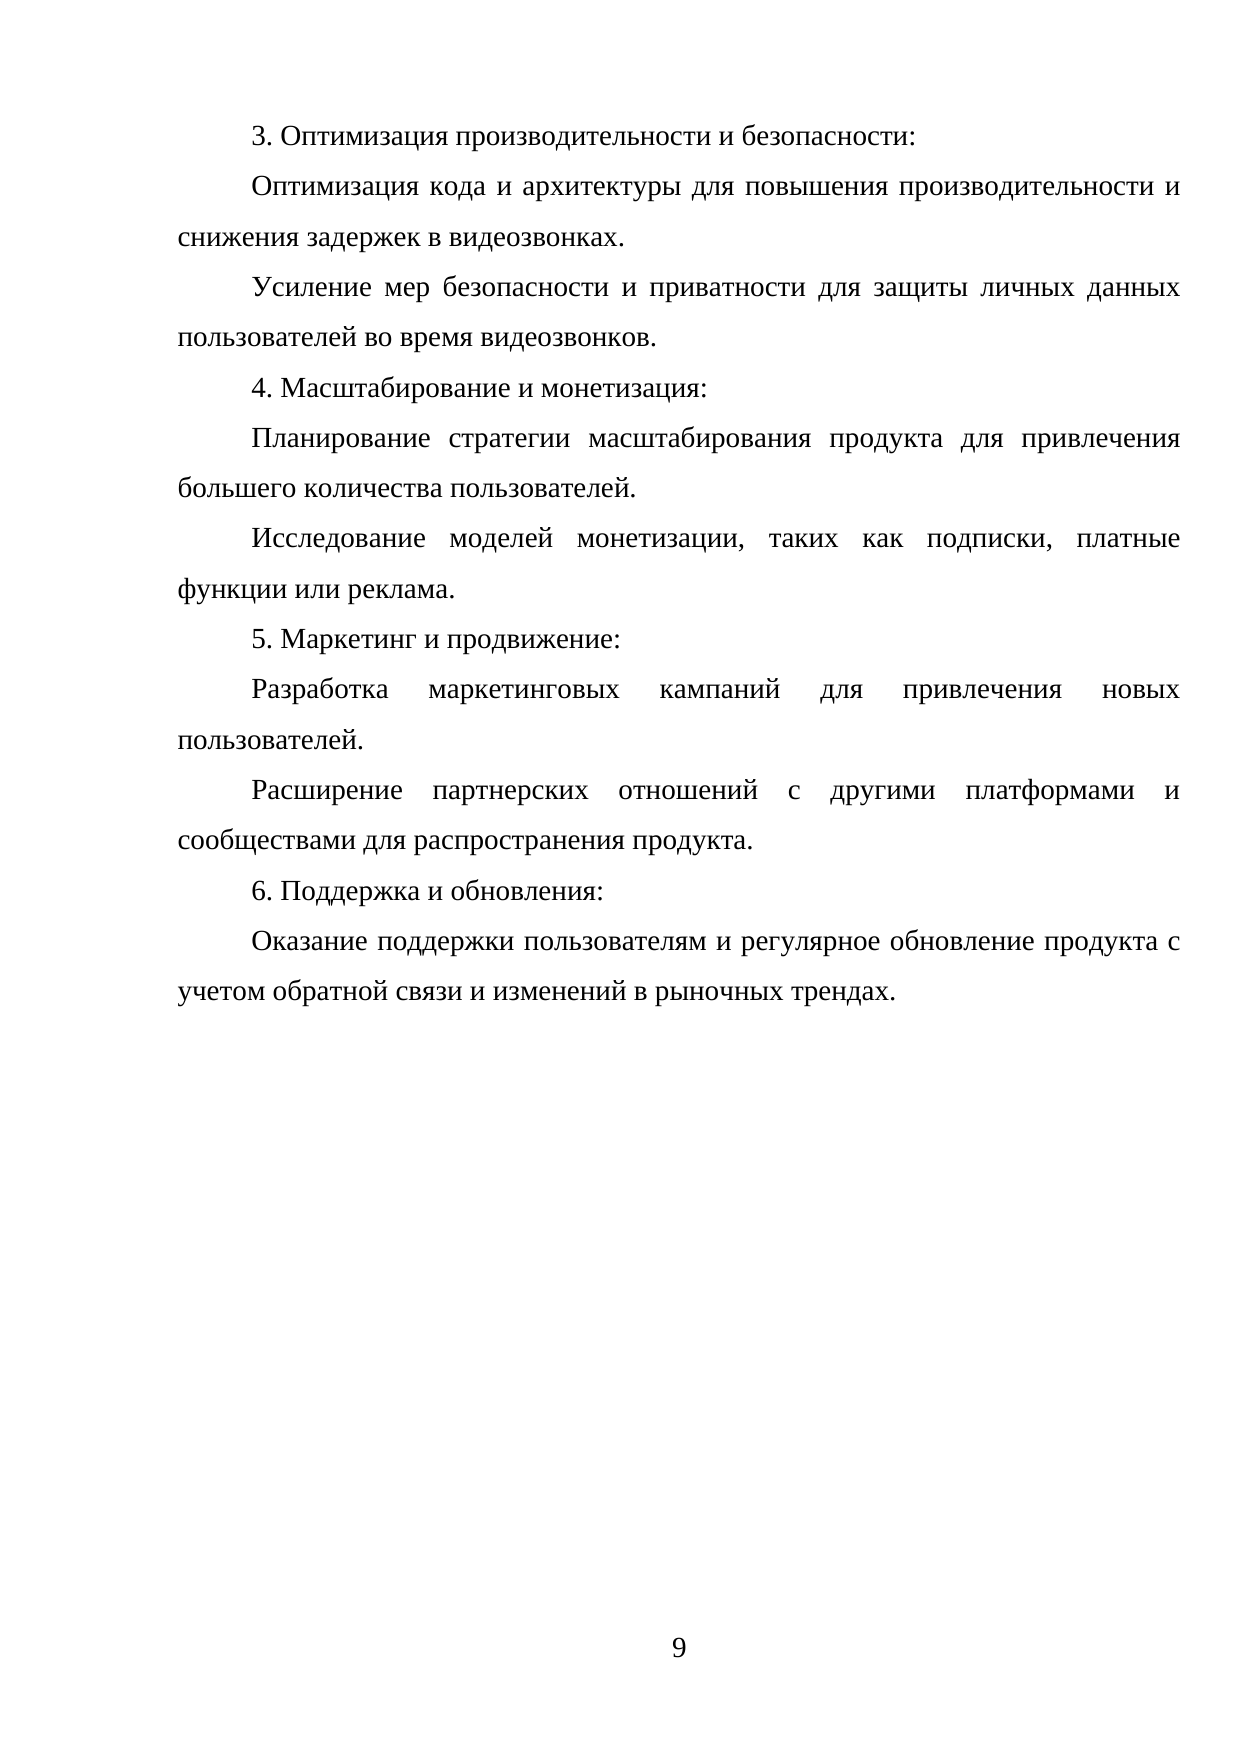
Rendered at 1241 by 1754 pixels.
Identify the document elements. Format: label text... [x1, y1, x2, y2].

text Оптимизация кода и архитектуры для повышения производительности и снижения задержек в видеозвонках. [177, 168, 1181, 252]
text Оказание поддержки пользователям и регулярное обновление продукта с учетом обратной связи и изменений в рыночных трендах. [177, 923, 1181, 1007]
text 4. Масштабирование и монетизация: [177, 370, 1181, 403]
text 3. Оптимизация производительности и безопасности: [177, 118, 1181, 152]
text Расширение партнерских отношений с другими платформами и сообществами для распространения продукта. [177, 772, 1181, 856]
text Разработка маркетинговых кампаний для привлечения новых пользователей. [177, 672, 1181, 755]
text 5. Маркетинг и продвижение: [177, 621, 1181, 655]
text 6. Поддержка и обновления: [177, 873, 1181, 906]
text Исследование моделей монетизации, таких как подписки, платные функции или реклама. [177, 521, 1181, 604]
text Усиление мер безопасности и приватности для защиты личных данных пользователей во время видеозвонков. [177, 269, 1181, 353]
text Планирование стратегии масштабирования продукта для привлечения большего количества пользователей. [177, 420, 1181, 504]
